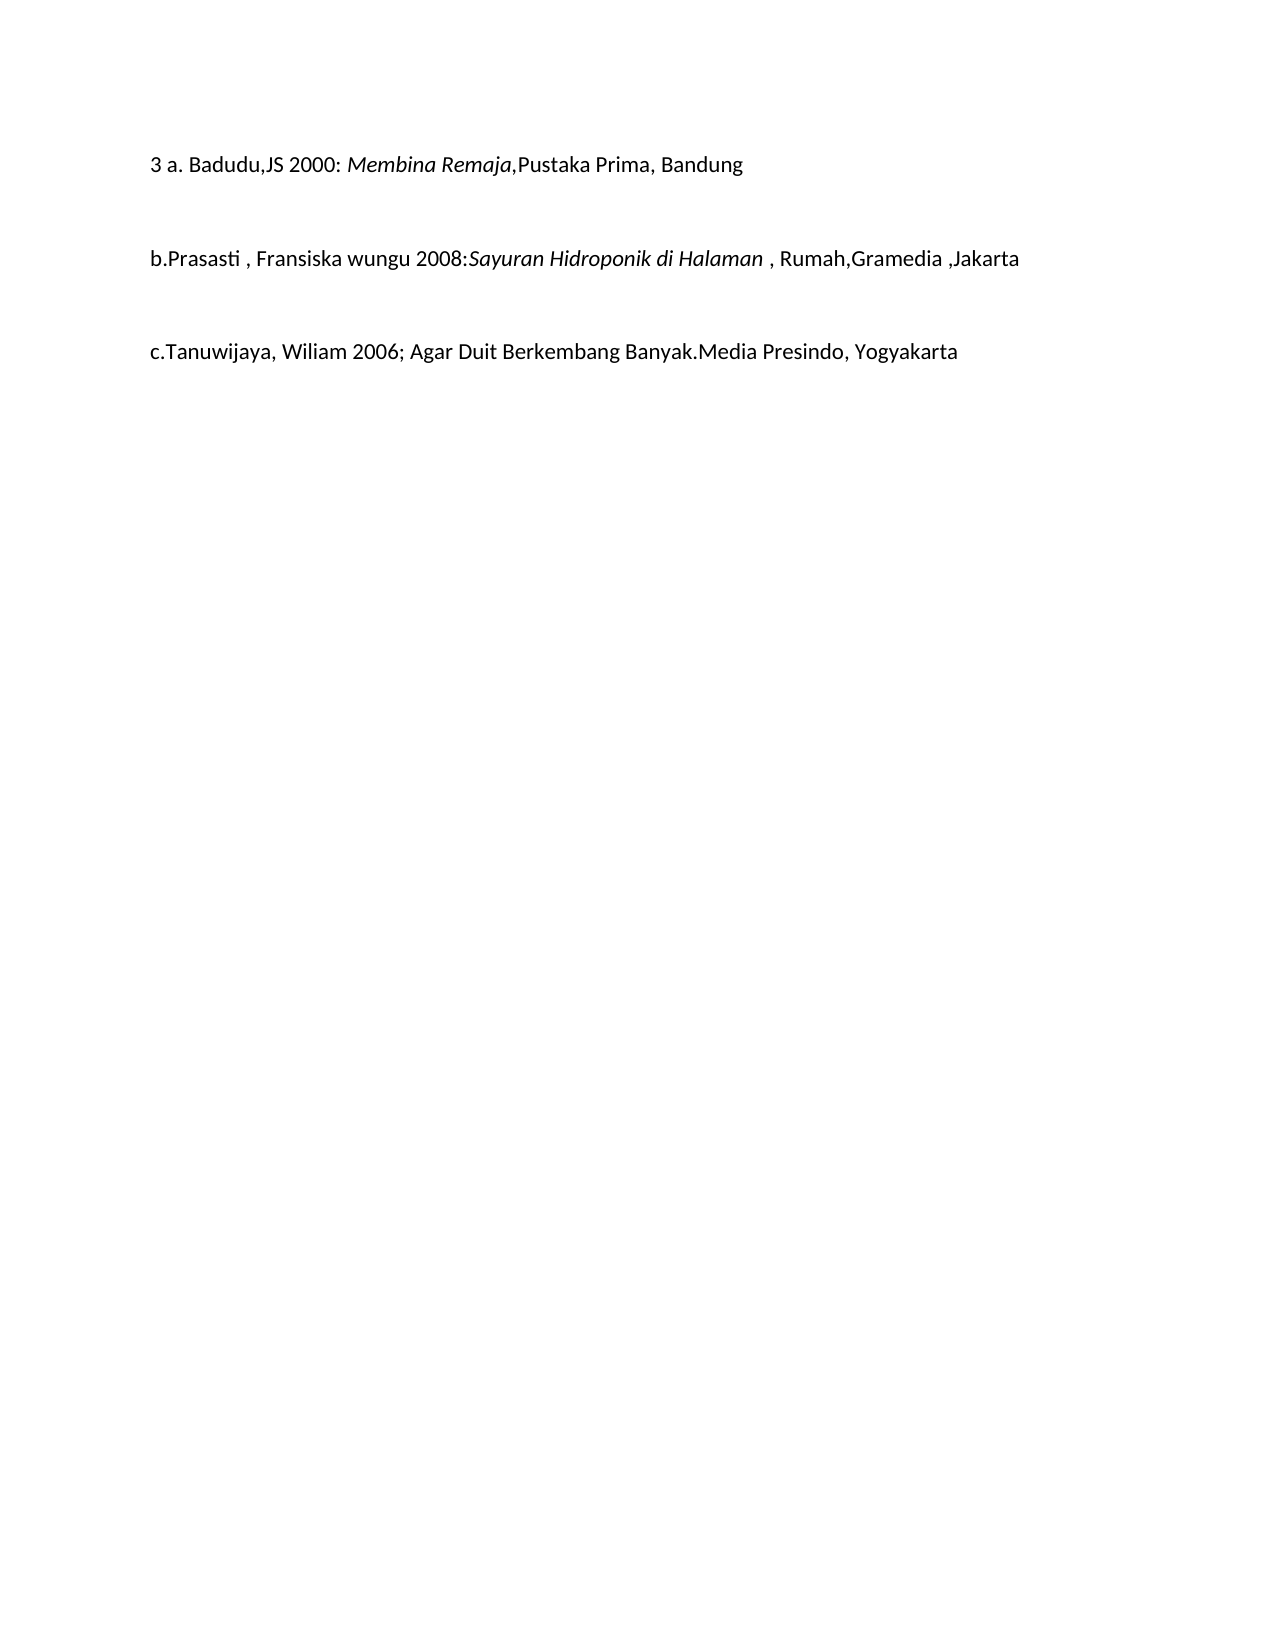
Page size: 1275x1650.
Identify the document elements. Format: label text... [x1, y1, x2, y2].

text b.Prasasti , Fransiska wungu 2008:Sayuran Hidroponik di Halaman , Rumah,Gramedia ,Jakarta [150, 244, 1125, 272]
text 3 a. Badudu,JS 2000: Membina Remaja,Pustaka Prima, Bandung [150, 150, 1125, 178]
text c.Tanuwijaya, Wiliam 2006; Agar Duit Berkembang Banyak.Media Presindo, Yogyakarta [150, 337, 1125, 366]
